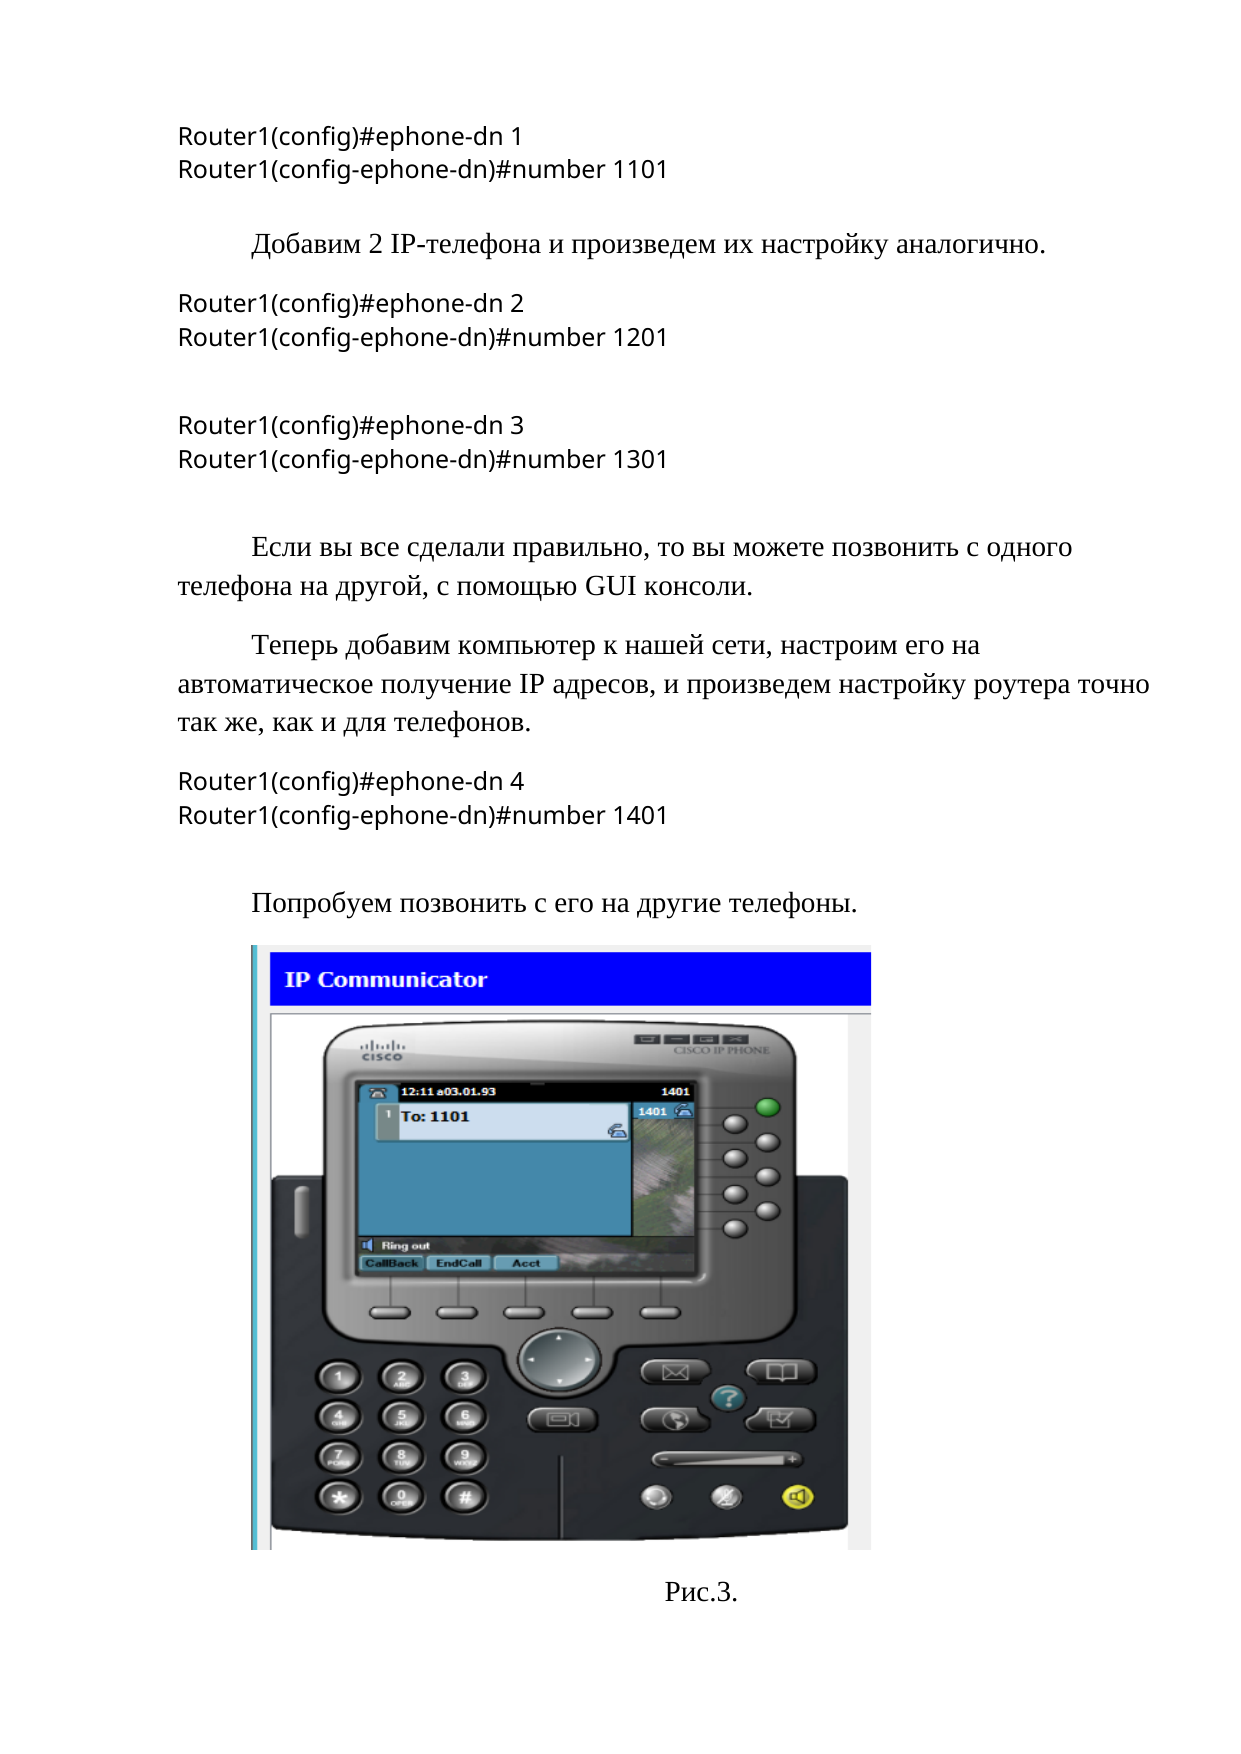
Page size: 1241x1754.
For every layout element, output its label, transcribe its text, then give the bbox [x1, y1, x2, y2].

text Попробуем позвонить с его на другие телефоны. [177, 886, 1152, 919]
text Router1(config)#ephone-dn 2 [177, 285, 1152, 319]
text Router1(config)#ephone-dn 3 [177, 407, 1152, 441]
text Router1(config-ephone-dn)#number 1201 [177, 319, 1152, 353]
text Теперь добавим компьютер к нашей сети, настроим его на автоматическое получение IP адресов, и произведем настройку роутера точно так же, как и для телефонов. [177, 627, 1152, 738]
text Рис.3. [177, 1574, 1152, 1608]
text Если вы все сделали правильно, то вы можете позвонить с одного телефона на другой, с помощью GUI консоли. [177, 529, 1152, 601]
text Router1(config-ephone-dn)#number 1101 [177, 152, 1152, 186]
text Router1(config-ephone-dn)#number 1401 [177, 798, 1152, 832]
text Router1(config)#ephone-dn 4 [177, 764, 1152, 798]
text Router1(config)#ephone-dn 1 [177, 118, 1152, 152]
text Router1(config-ephone-dn)#number 1301 [177, 441, 1152, 475]
text Добавим 2 IP-телефона и произведем их настройку аналогично. [177, 226, 1152, 259]
picture [251, 945, 872, 1550]
